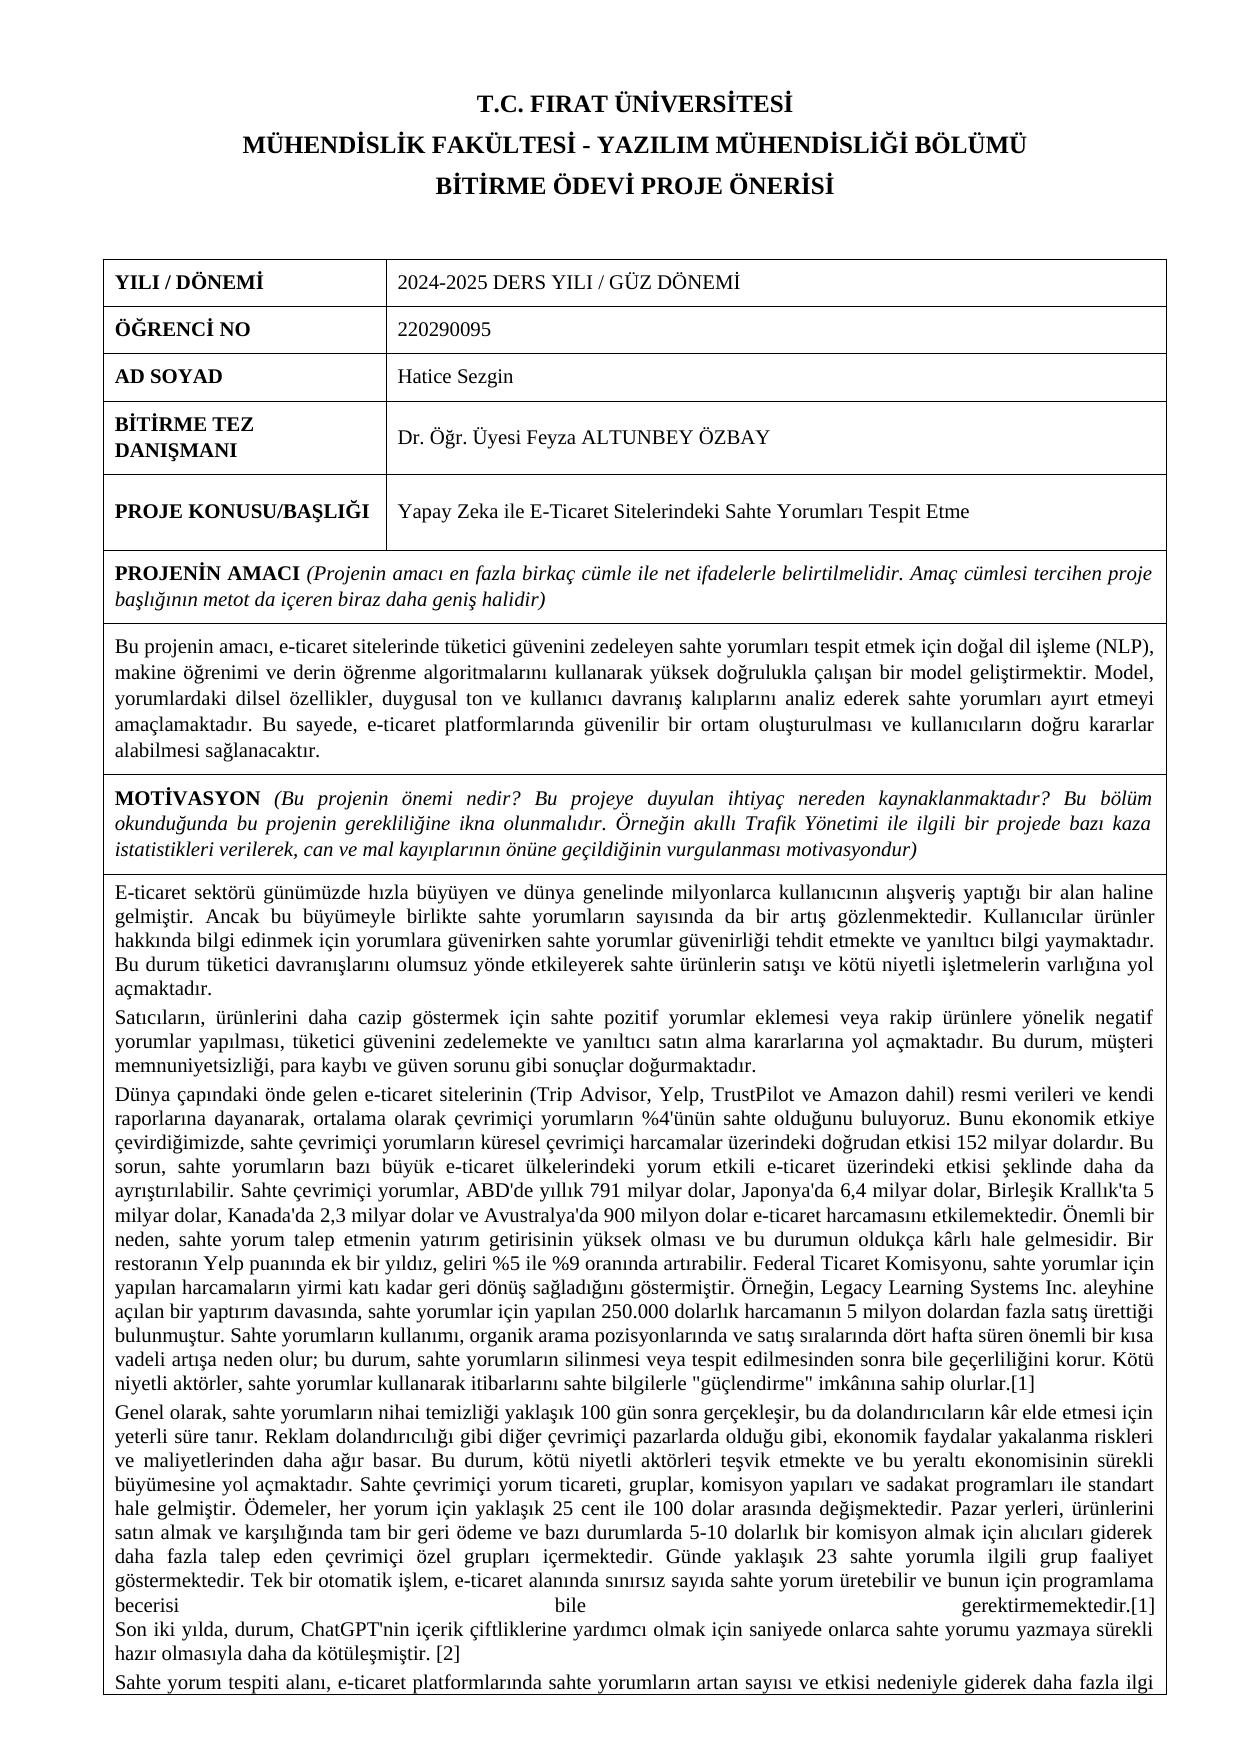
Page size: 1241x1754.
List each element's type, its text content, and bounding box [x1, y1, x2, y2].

table_cell BİTİRME TEZ DANIŞMANI [104, 402, 386, 474]
table_cell 220290095 [387, 307, 1166, 353]
table_cell ÖĞRENCİ NO [104, 307, 386, 353]
table_header 2024-2025 DERS YILI / GÜZ DÖNEMİ [387, 260, 1166, 306]
table_header YILI / DÖNEMİ [104, 260, 386, 306]
table_cell Dr. Öğr. Üyesi Feyza ALTUNBEY ÖZBAY [387, 402, 1166, 474]
table_cell AD SOYAD [104, 354, 386, 401]
table_cell Yapay Zeka ile E-Ticaret Sitelerindeki Sahte Yorumları Tespit Etme [387, 475, 1166, 550]
table_cell Bu projenin amacı, e-ticaret sitelerinde tüketici güvenini zedeleyen sahte yorumları tespit etmek için doğal dil işleme (NLP), makine öğrenimi ve derin öğrenme algoritmalarını kullanarak yüksek doğrulukla çalışan bir model geliştirmektir. Model, yorumlardaki dilsel özellikler, duygusal ton ve kullanıcı davranış kalıplarını analiz ederek sahte yorumları ayırt etmeyi amaçlamaktadır. Bu sayede, e-ticaret platformlarında güvenilir bir ortam oluşturulması ve kullanıcıların doğru kararlar alabilmesi sağlanacaktır. [104, 624, 1166, 774]
text T.C. FIRAT ÜNİVERSİTESİ [89, 89, 1181, 117]
table_cell PROJE KONUSU/BAŞLIĞI [104, 475, 386, 550]
table_cell Hatice Sezgin [387, 354, 1166, 401]
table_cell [104, 875, 1166, 1694]
text BİTİRME ÖDEVİ PROJE ÖNERİSİ [89, 171, 1181, 199]
table_cell PROJENİN AMACI (Projenin amacı en fazla birkaç cümle ile net ifadelerle belirtilmelidir. Amaç cümlesi tercihen proje başlığının metot da içeren biraz daha geniş halidir) [104, 551, 1166, 623]
text MÜHENDİSLİK FAKÜLTESİ - YAZILIM MÜHENDİSLİĞİ BÖLÜMÜ [89, 130, 1181, 158]
table_cell MOTİVASYON (Bu projenin önemi nedir? Bu projeye duyulan ihtiyaç nereden kaynaklanmaktadır? Bu bölüm okunduğunda bu projenin gerekliliğine ikna olunmalıdır. Örneğin akıllı Trafik Yönetimi ile ilgili bir projede bazı kaza istatistikleri verilerek, can ve mal kayıplarının önüne geçildiğinin vurgulanması motivasyondur) [104, 775, 1166, 874]
